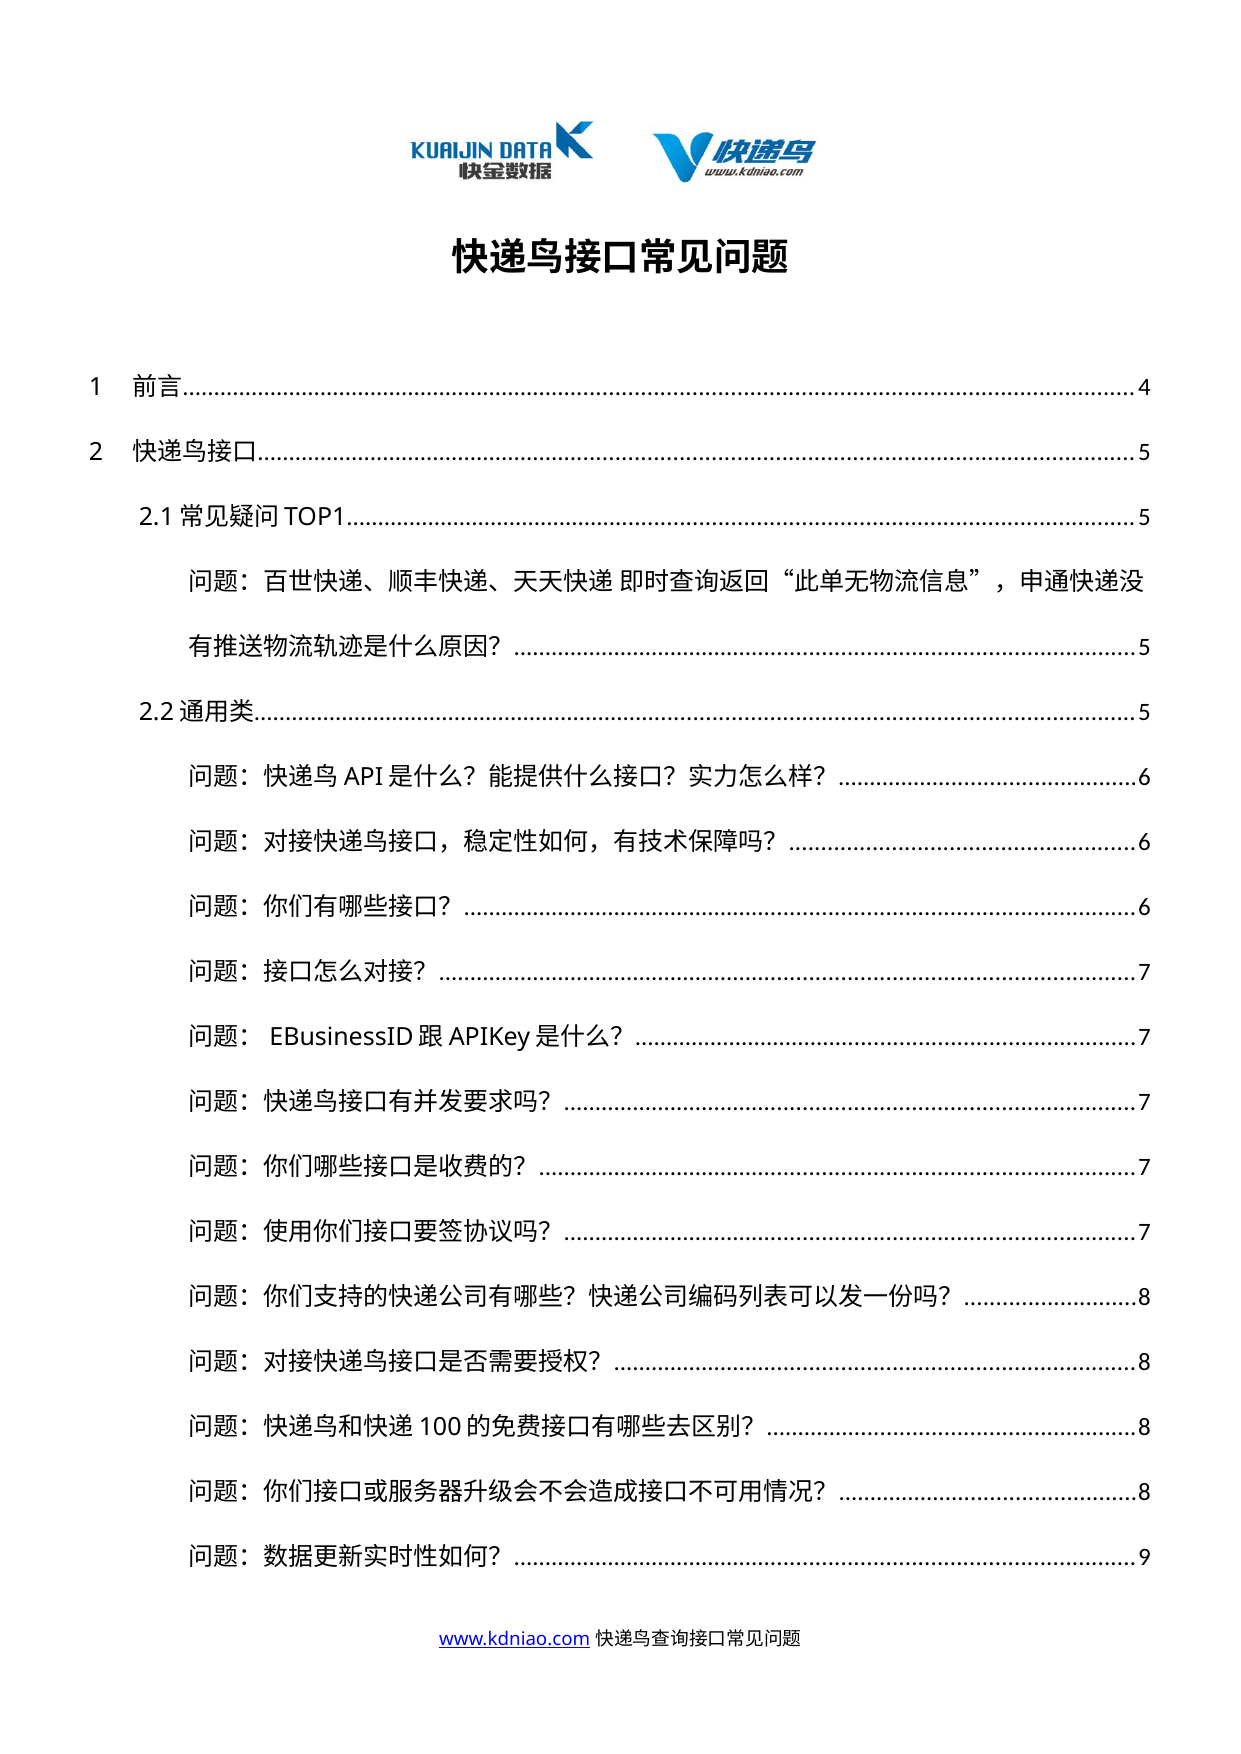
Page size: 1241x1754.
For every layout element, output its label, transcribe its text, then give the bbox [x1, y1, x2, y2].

text 问题：使用你们接口要签协议吗？ 7 [188, 1197, 1152, 1262]
text 问题：快递鸟接口有并发要求吗？ 7 [188, 1067, 1152, 1132]
text 2.2通用类 5 [138, 677, 1152, 742]
text 2 快递鸟接口 5 [88, 417, 1152, 482]
text 问题：百世快递、顺丰快递、天天快递 即时查询返回“此单无物流信息”，申通快递没有推送物流轨迹是什么原因？ 5 [188, 547, 1152, 677]
text 问题：快递鸟和快递100的免费接口有哪些去区别？ 8 [188, 1392, 1152, 1457]
text 问题：快递鸟API是什么？能提供什么接口？实力怎么样？ 6 [188, 742, 1152, 807]
text 问题：你们有哪些接口？ 6 [188, 872, 1152, 937]
text 问题：数据更新实时性如何？ 9 [188, 1522, 1152, 1587]
text 问题： EBusinessID跟APIKey是什么？ 7 [188, 1002, 1152, 1067]
text 问题：你们接口或服务器升级会不会造成接口不可用情况？ 8 [188, 1457, 1152, 1522]
text 问题：你们支持的快递公司有哪些？快递公司编码列表可以发一份吗？ 8 [188, 1262, 1152, 1327]
text 问题：接口怎么对接？ 7 [188, 937, 1152, 1002]
text 2.1常见疑问TOP1 5 [138, 482, 1152, 547]
picture [384, 90, 856, 216]
text 问题：对接快递鸟接口是否需要授权？ 8 [188, 1327, 1152, 1392]
text 1 前言 4 [88, 352, 1152, 417]
text 问题：你们哪些接口是收费的？ 7 [188, 1132, 1152, 1197]
text 问题：对接快递鸟接口，稳定性如何，有技术保障吗？ 6 [188, 807, 1152, 872]
text 快递鸟接口常见问题 [88, 222, 1152, 287]
